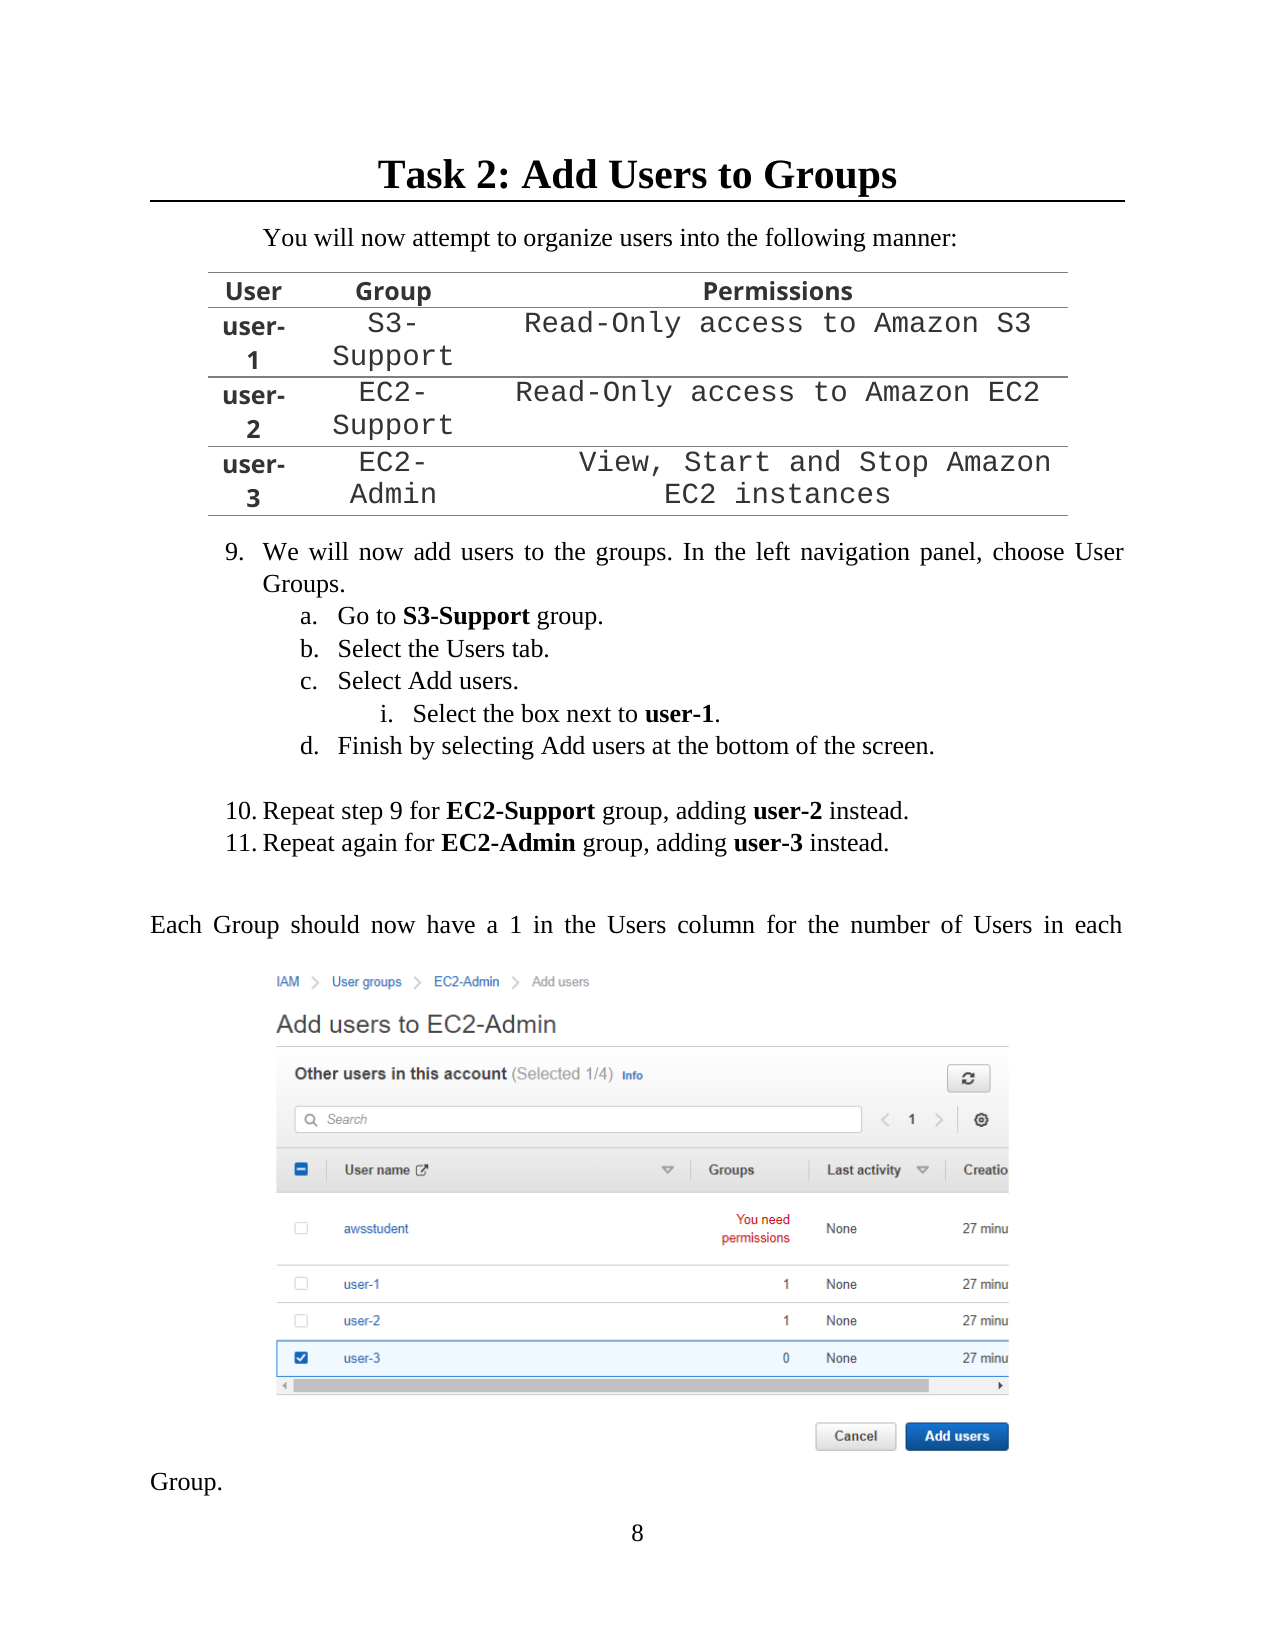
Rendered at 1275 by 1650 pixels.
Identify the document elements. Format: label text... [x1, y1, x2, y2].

text Task 2: Add Users to Groups [150, 150, 1125, 200]
list Select the box next to user-1. [394, 698, 1125, 728]
list Finish by selecting Add users at the bottom of the screen. [300, 730, 1125, 760]
table_cell EC2-Support [299, 378, 488, 446]
table_cell EC2- Admin [299, 447, 488, 515]
table_cell Read-Only access to Amazon EC2 [488, 378, 1067, 446]
table_header Permissions [488, 273, 1067, 307]
table_header Group [299, 273, 488, 307]
list Repeat step 9 for EC2-Support group, adding user-2 instead. [225, 795, 1125, 825]
list You will now attempt to organize users into the following manner: [262, 222, 1125, 252]
table_header User [208, 273, 299, 307]
list Go to S3-Support group. [300, 600, 1125, 630]
table_cell Read-Only access to Amazon S3 [488, 308, 1067, 376]
table_cell user-3 [208, 447, 299, 515]
list Select the Users tab. [300, 633, 1125, 663]
table_cell S3-Support [299, 308, 488, 376]
table_cell user-2 [208, 378, 299, 446]
list We will now add users to the groups. In the left navigation panel, choose User Groups. [225, 536, 1125, 598]
list Select Add users. [300, 665, 1125, 695]
table_cell View, Start and Stop Amazon EC2 instances [488, 447, 1067, 515]
picture [243, 958, 1032, 1467]
table_cell user-1 [208, 308, 299, 376]
list Repeat again for EC2-Admin group, adding user-3 instead. [225, 827, 1125, 857]
